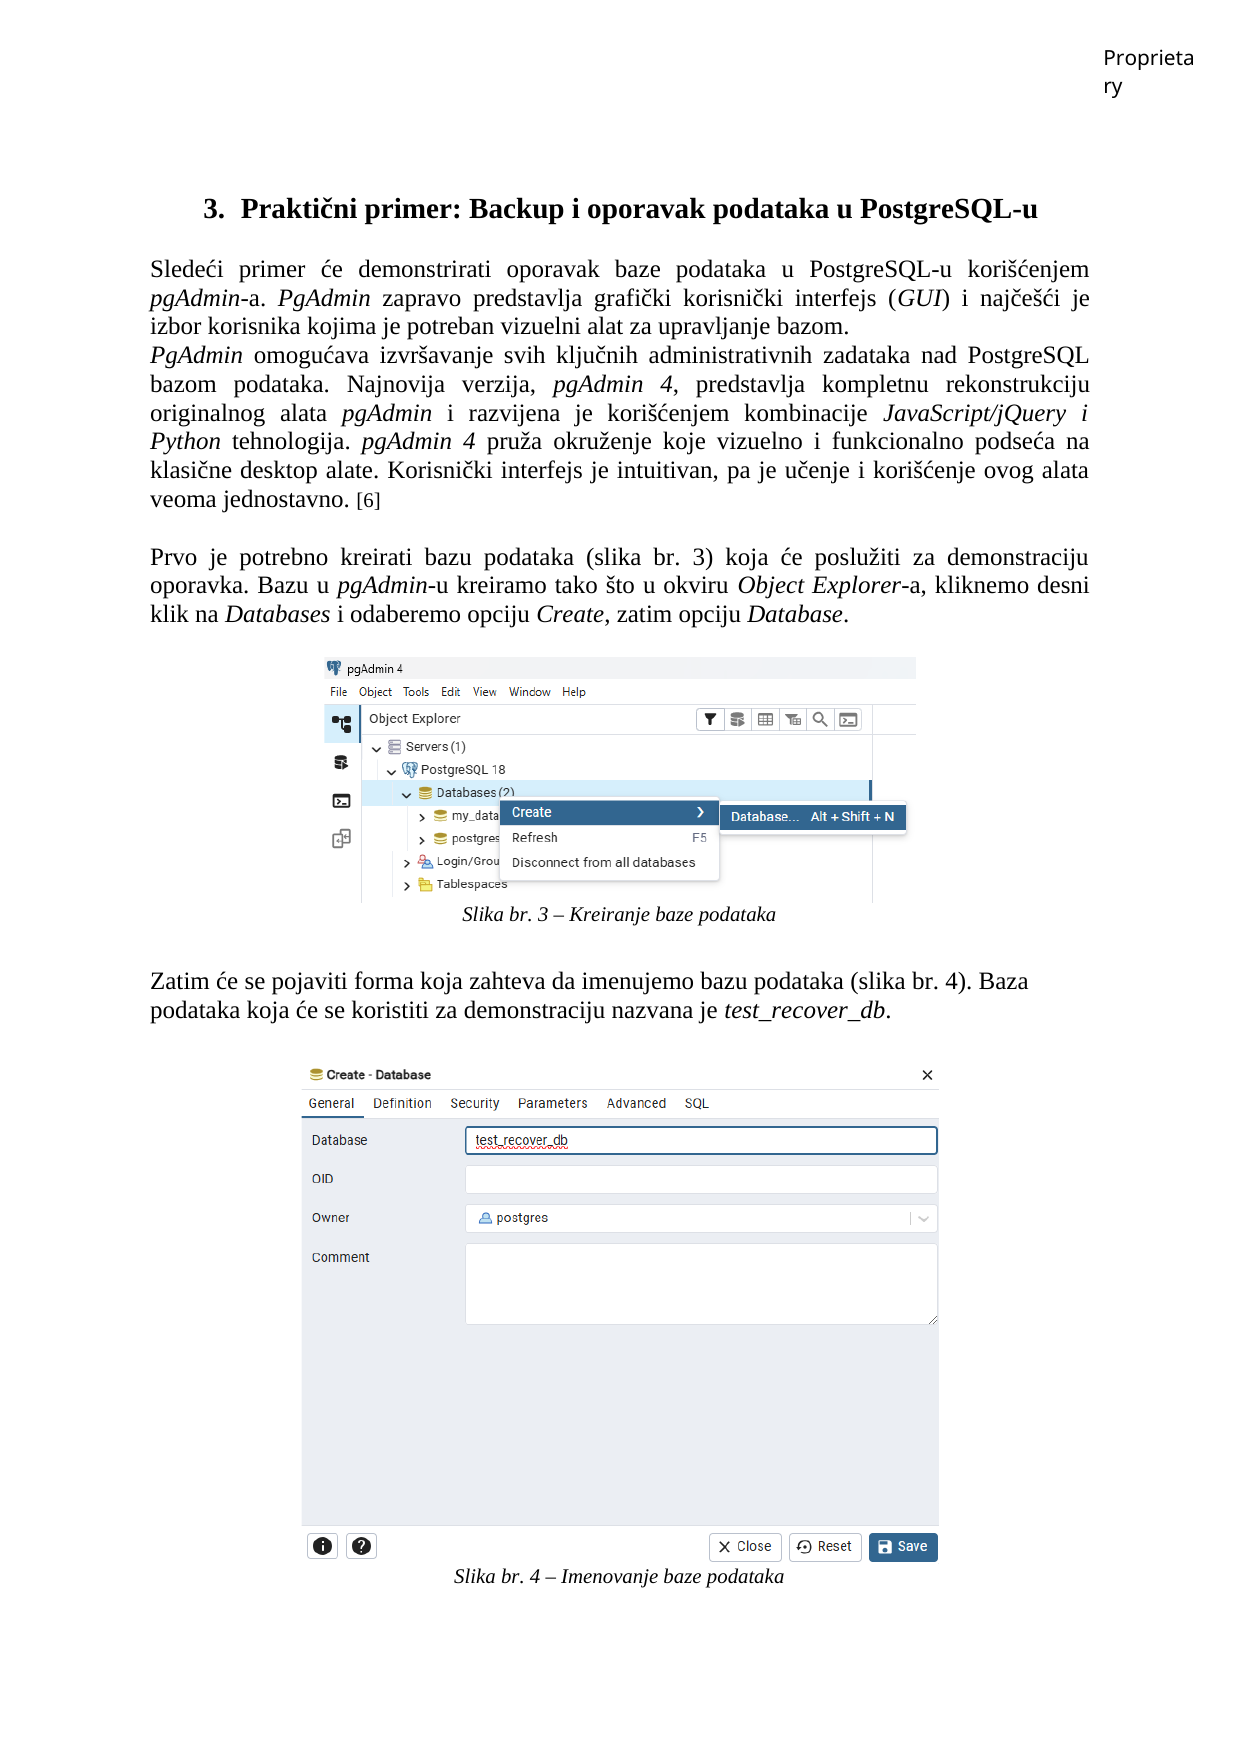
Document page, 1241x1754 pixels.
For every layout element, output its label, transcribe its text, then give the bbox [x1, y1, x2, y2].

text Zatim će se pojaviti forma koja zahteva da imenujemo bazu podataka (slika br. 4). Baza podataka koja će se koristiti za demonstraciju nazvana je test_recover_db. [150, 966, 1090, 1024]
text Prvo je potrebno kreirati bazu podataka (slika br. 3) koja će poslužiti za demonstraciju oporavka. Bazu u pgAdmin-u kreiramo tako što u okviru Object Explorer-a, kliknemo desni klik na Databases i odaberemo opciju Create, zatim opciju Database. [150, 542, 1090, 628]
picture [324, 657, 916, 903]
picture [301, 1063, 939, 1564]
subtitle Praktični primer: Backup i oporavak podataka u PostgreSQL-u [203, 191, 1090, 225]
text Sledeći primer će demonstrirati oporavak baze podataka u PostgreSQL-u korišćenjem pgAdmin-a. PgAdmin zapravo predstavlja grafički korisnički interfejs (GUI) i najčešći je izbor korisnika kojima je potreban vizuelni alat za upravljanje bazom. PgAdmin omogućava izvršavanje svih ključnih administrativnih zadataka nad PostgreSQL bazom podataka. Najnovija verzija, pgAdmin 4, predstavlja kompletnu rekonstrukciju originalnog alata pgAdmin i razvijena je korišćenjem kombinacije JavaScript/jQuery i Python tehnologija. pgAdmin 4 pruža okruženje koje vizuelno i funkcionalno podseća na klasične desktop alate. Korisnički interfejs je intuitivan, pa je učenje i korišćenje ovog alata veoma jednostavno. [6] [150, 254, 1090, 513]
